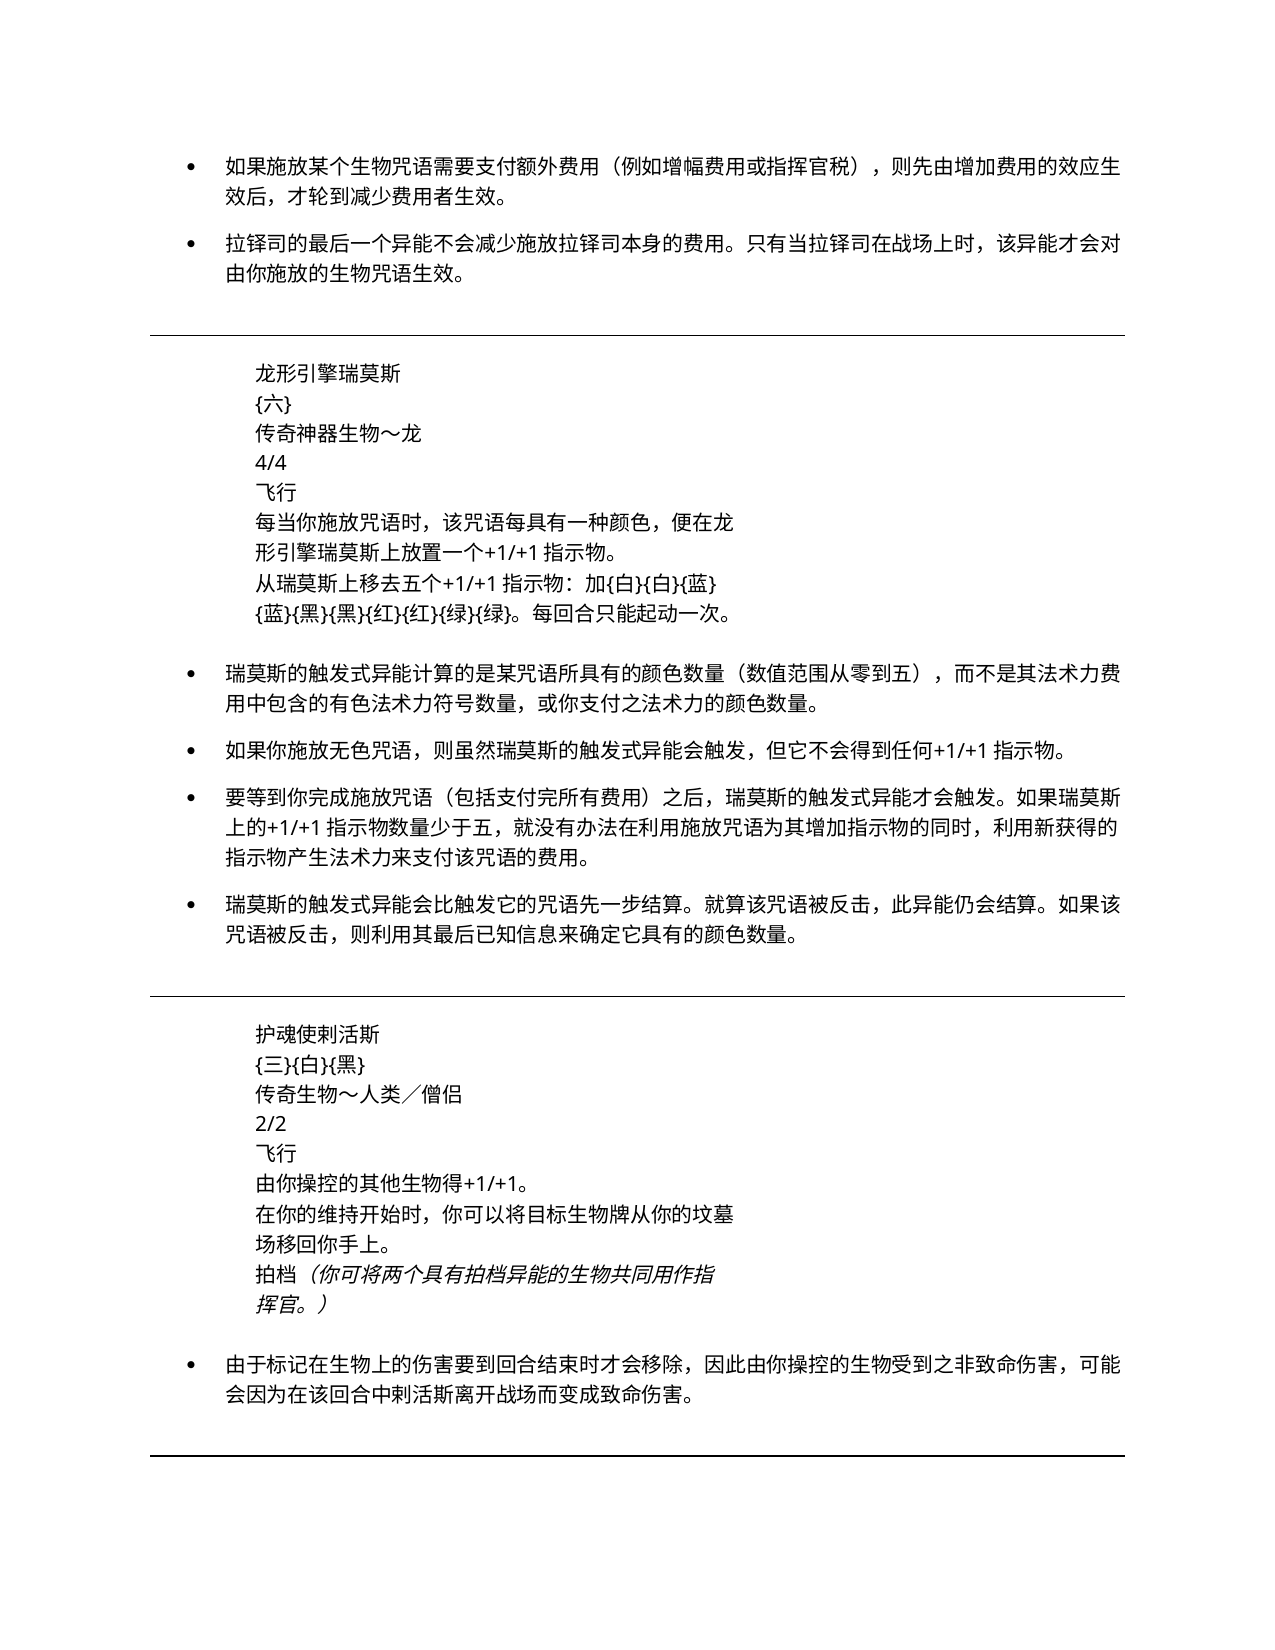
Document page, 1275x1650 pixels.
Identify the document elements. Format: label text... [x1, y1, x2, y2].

text 要等到你完成施放咒语（包括支付完所有费用）之后，瑞莫斯的触发式异能才会触发。如果瑞莫斯上的+1/+1指示物数量少于五，就没有办法在利用施放咒语为其增加指示物的同时，利用新获得的指示物产生法术力来支付该咒语的费用。 [187, 781, 1125, 872]
text 拉铎司的最后一个异能不会减少施放拉铎司本身的费用。只有当拉铎司在战场上时，该异能才会对由你施放的生物咒语生效。 [187, 227, 1125, 287]
text 如果施放某个生物咒语需要支付额外费用（例如增幅费用或指挥官税），则先由增加费用的效应生效后，才轮到减少费用者生效。 [187, 150, 1125, 210]
text 龙形引擎瑞莫斯 {六} 传奇神器生物～龙 4/4 飞行 每当你施放咒语时，该咒语每具有一种颜色，便在龙形引擎瑞莫斯上放置一个+1/+1指示物。 从瑞莫斯上移去五个+1/+1指示物：加{白}{白}{蓝}{蓝}{黑}{黑}{红}{红}{绿}{绿}。每回合只能起动一次。 [255, 357, 735, 628]
text 瑞莫斯的触发式异能计算的是某咒语所具有的颜色数量（数值范围从零到五），而不是其法术力费用中包含的有色法术力符号数量，或你支付之法术力的颜色数量。 [187, 657, 1125, 717]
text 如果你施放无色咒语，则虽然瑞莫斯的触发式异能会触发，但它不会得到任何+1/+1指示物。 [187, 734, 1125, 764]
list 由于标记在生物上的伤害要到回合结束时才会移除，因此由你操控的生物受到之非致命伤害，可能会因为在该回合中剌活斯离开战场而变成致命伤害。 [187, 1348, 1125, 1408]
text 瑞莫斯的触发式异能会比触发它的咒语先一步结算。就算该咒语被反击，此异能仍会结算。如果该咒语被反击，则利用其最后已知信息来确定它具有的颜色数量。 [187, 888, 1125, 949]
text 护魂使剌活斯 {三}{白}{黑} 传奇生物～人类／僧侣 2/2 飞行 由你操控的其他生物得+1/+1。 在你的维持开始时，你可以将目标生物牌从你的坟墓场移回你手上。 拍档（你可将两个具有拍档异能的生物共同用作指挥官。） [255, 1018, 735, 1319]
